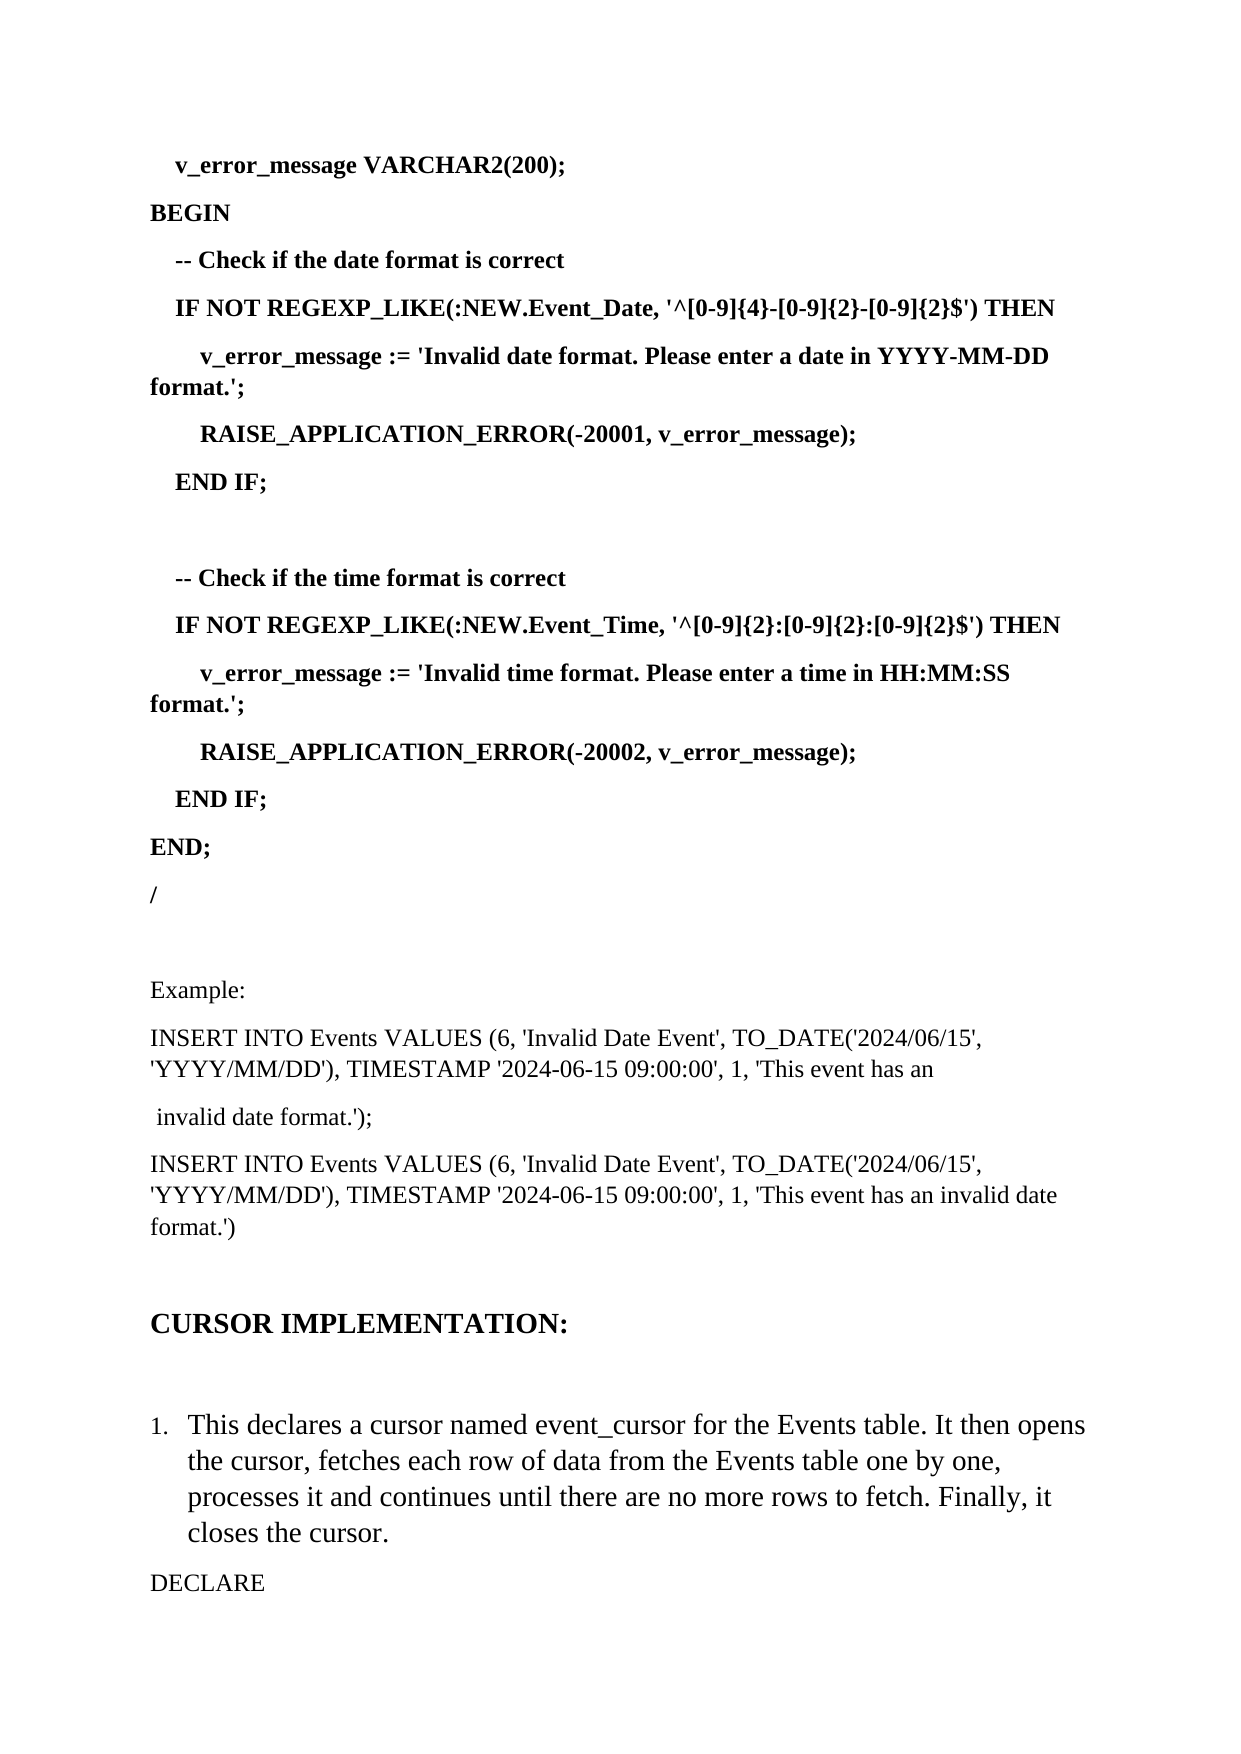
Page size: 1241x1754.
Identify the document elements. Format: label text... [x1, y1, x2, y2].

text v_error_message := 'Invalid time format. Please enter a time in HH:MM:SS format.'; [150, 658, 1090, 718]
text RAISE_APPLICATION_ERROR(-20002, v_error_message); [150, 737, 1090, 766]
text Example: [150, 975, 1090, 1004]
text INSERT INTO Events VALUES (6, 'Invalid Date Event', TO_DATE('2024/06/15', 'YYYY/MM/DD'), TIMESTAMP '2024-06-15 09:00:00', 1, 'This event has an invalid date format.') [150, 1149, 1090, 1240]
text CURSOR IMPLEMENTATION: [150, 1306, 1090, 1340]
text IF NOT REGEXP_LIKE(:NEW.Event_Time, '^[0-9]{2}:[0-9]{2}:[0-9]{2}$') THEN [150, 610, 1090, 639]
text v_error_message := 'Invalid date format. Please enter a date in YYYY-MM-DD format.'; [150, 341, 1090, 401]
text IF NOT REGEXP_LIKE(:NEW.Event_Date, '^[0-9]{4}-[0-9]{2}-[0-9]{2}$') THEN [150, 293, 1090, 322]
text RAISE_APPLICATION_ERROR(-20001, v_error_message); [150, 419, 1090, 448]
text END IF; [150, 467, 1090, 496]
text -- Check if the time format is correct [150, 563, 1090, 591]
text DECLARE [150, 1568, 1090, 1597]
text INSERT INTO Events VALUES (6, 'Invalid Date Event', TO_DATE('2024/06/15', 'YYYY/MM/DD'), TIMESTAMP '2024-06-15 09:00:00', 1, 'This event has an [150, 1023, 1090, 1083]
text BEGIN [150, 198, 1090, 226]
text v_error_message VARCHAR2(200); [150, 150, 1090, 179]
text / [150, 880, 1090, 909]
text END; [150, 832, 1090, 861]
list This declares a cursor named event_cursor for the Events table. It then opens the cursor, fetches each row of data from the Events table one by one, processes it and continues until there are no more rows to fetch. Finally, it closes the cursor. [150, 1407, 1090, 1549]
text END IF; [150, 784, 1090, 813]
text -- Check if the date format is correct [150, 245, 1090, 274]
text invalid date format.'); [150, 1102, 1090, 1131]
